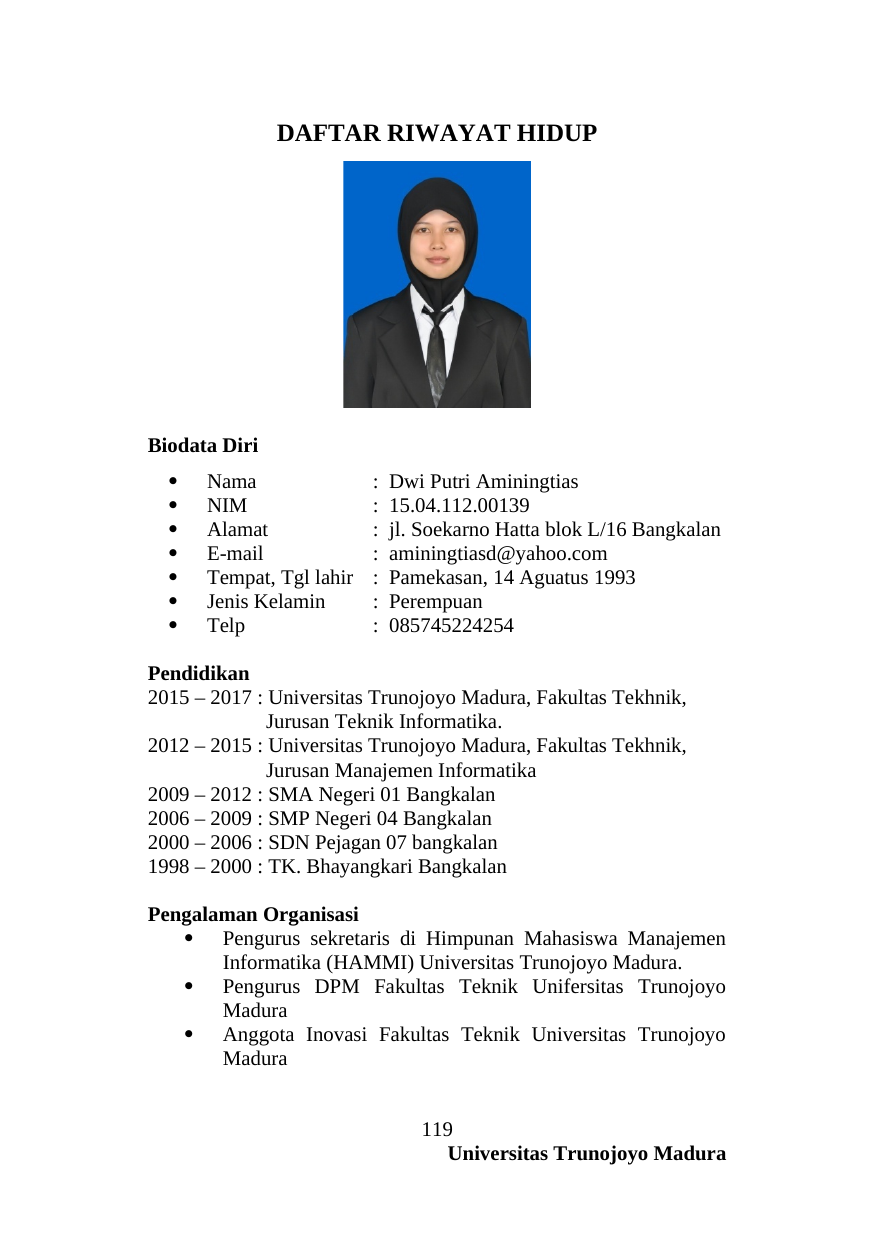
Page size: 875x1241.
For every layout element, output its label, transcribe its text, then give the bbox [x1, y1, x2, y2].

list Jenis Kelamin : Perempuan [169, 589, 726, 613]
list Telp : 085745224254 [169, 613, 726, 637]
subtitle DAFTAR RIWAYAT HIDUP [148, 118, 726, 147]
list Pengurus DPM Fakultas Teknik Unifersitas Trunojoyo Madura [185, 974, 726, 1022]
list Pengurus sekretaris di Himpunan Mahasiswa Manajemen Informatika (HAMMI) Universitas Trunojoyo Madura. [185, 926, 726, 974]
picture [343, 161, 531, 408]
text Pengalaman Organisasi [148, 902, 726, 926]
list Alamat : jl. Soekarno Hatta blok L/16 Bangkalan [169, 517, 726, 541]
text 2000 – 2006 : SDN Pejagan 07 bangkalan [148, 830, 726, 854]
text 2015 – 2017 : Universitas Trunojoyo Madura, Fakultas Tekhnik, Jurusan Teknik Informatika. [148, 685, 726, 733]
list NIM : 15.04.112.00139 [169, 493, 726, 517]
list Tempat, Tgl lahir : Pamekasan, 14 Aguatus 1993 [169, 565, 726, 589]
text 2009 – 2012 : SMA Negeri 01 Bangkalan [148, 782, 726, 806]
list Anggota Inovasi Fakultas Teknik Universitas Trunojoyo Madura [185, 1022, 726, 1070]
text 2012 – 2015 : Universitas Trunojoyo Madura, Fakultas Tekhnik, Jurusan Manajemen Informatika [148, 733, 726, 782]
text 1998 – 2000 : TK. Bhayangkari Bangkalan [148, 854, 726, 878]
text 2006 – 2009 : SMP Negeri 04 Bangkalan [148, 806, 726, 830]
list E-mail : aminingtiasd@yahoo.com [169, 541, 726, 565]
text Biodata Diri [148, 433, 726, 457]
list Nama : Dwi Putri Aminingtias [169, 469, 726, 493]
text Pendidikan [148, 661, 726, 685]
